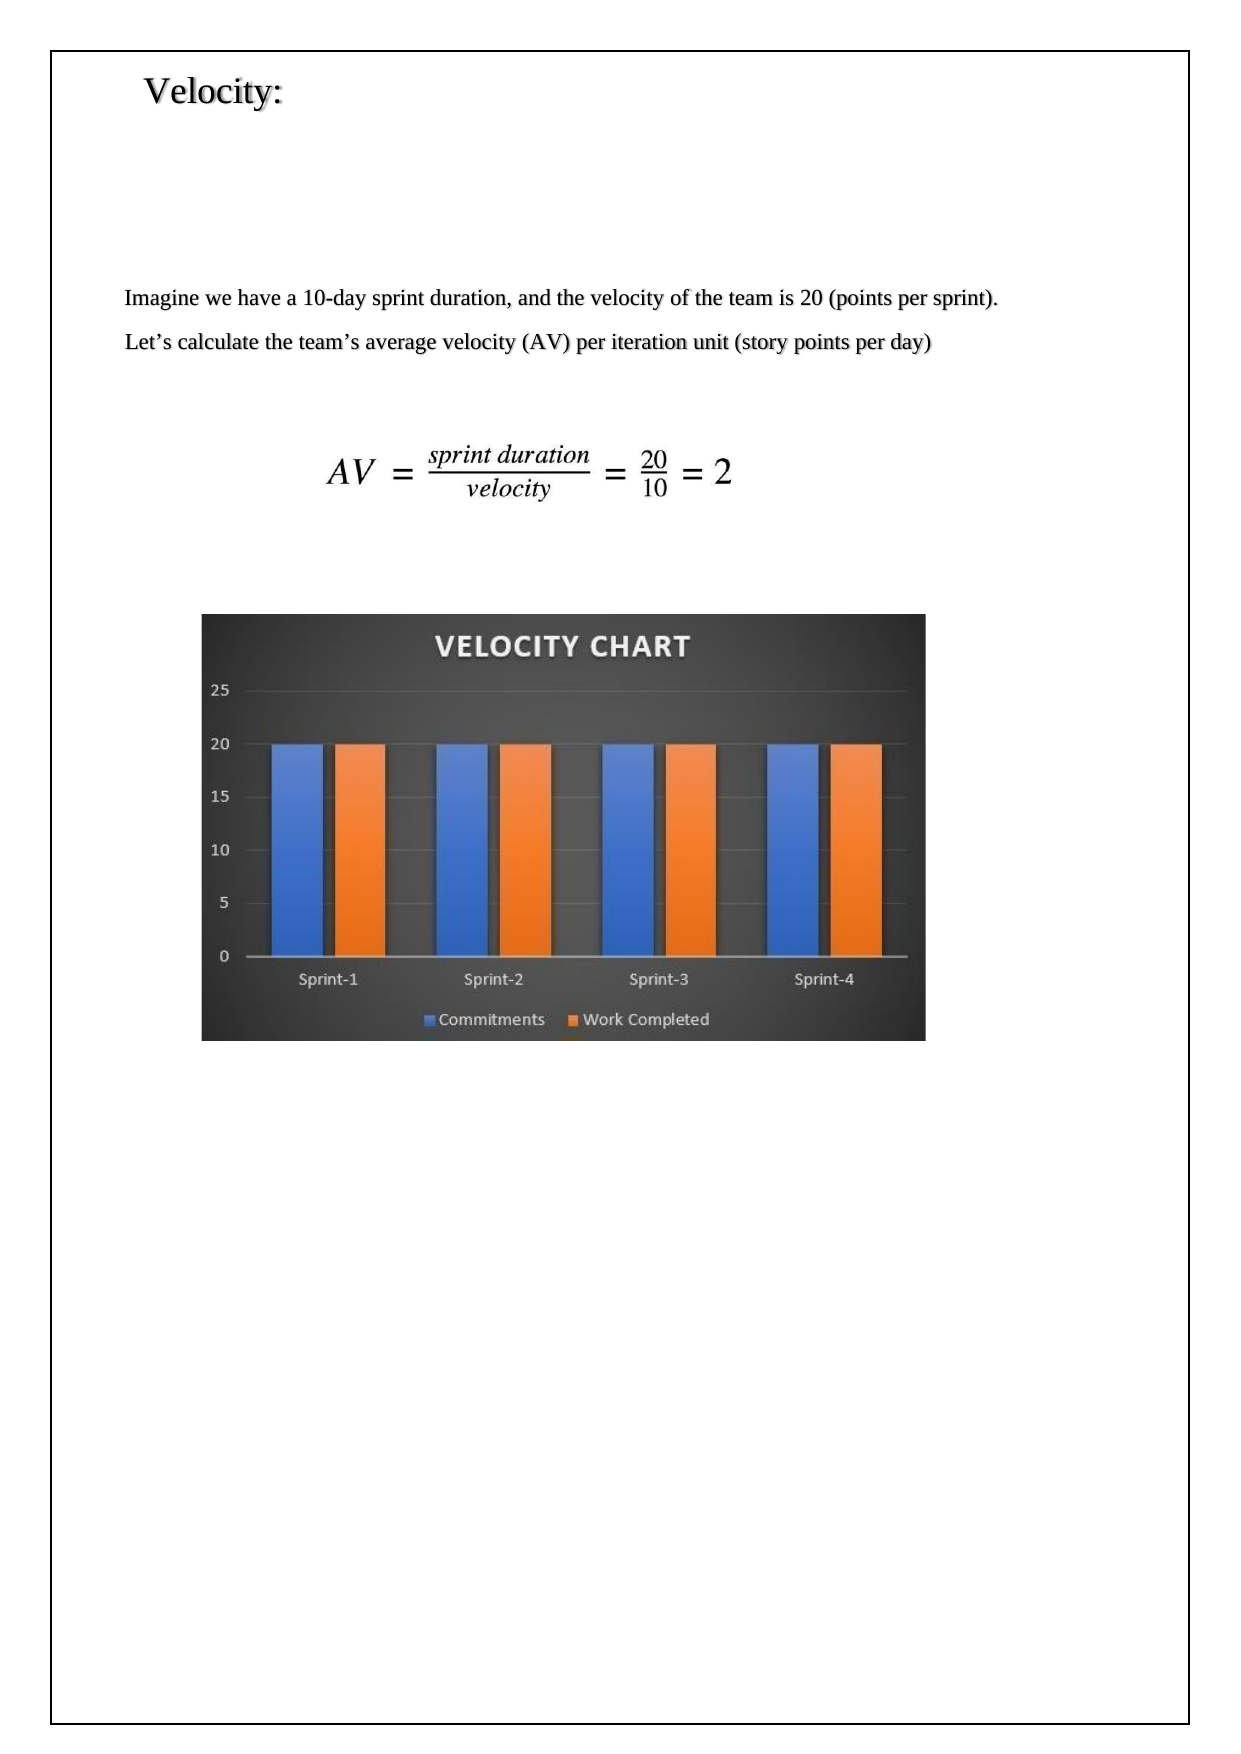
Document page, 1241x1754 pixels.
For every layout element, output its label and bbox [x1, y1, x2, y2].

picture [124, 287, 999, 312]
picture [143, 75, 284, 113]
picture [124, 332, 933, 356]
picture [201, 614, 926, 1041]
picture [325, 444, 732, 502]
